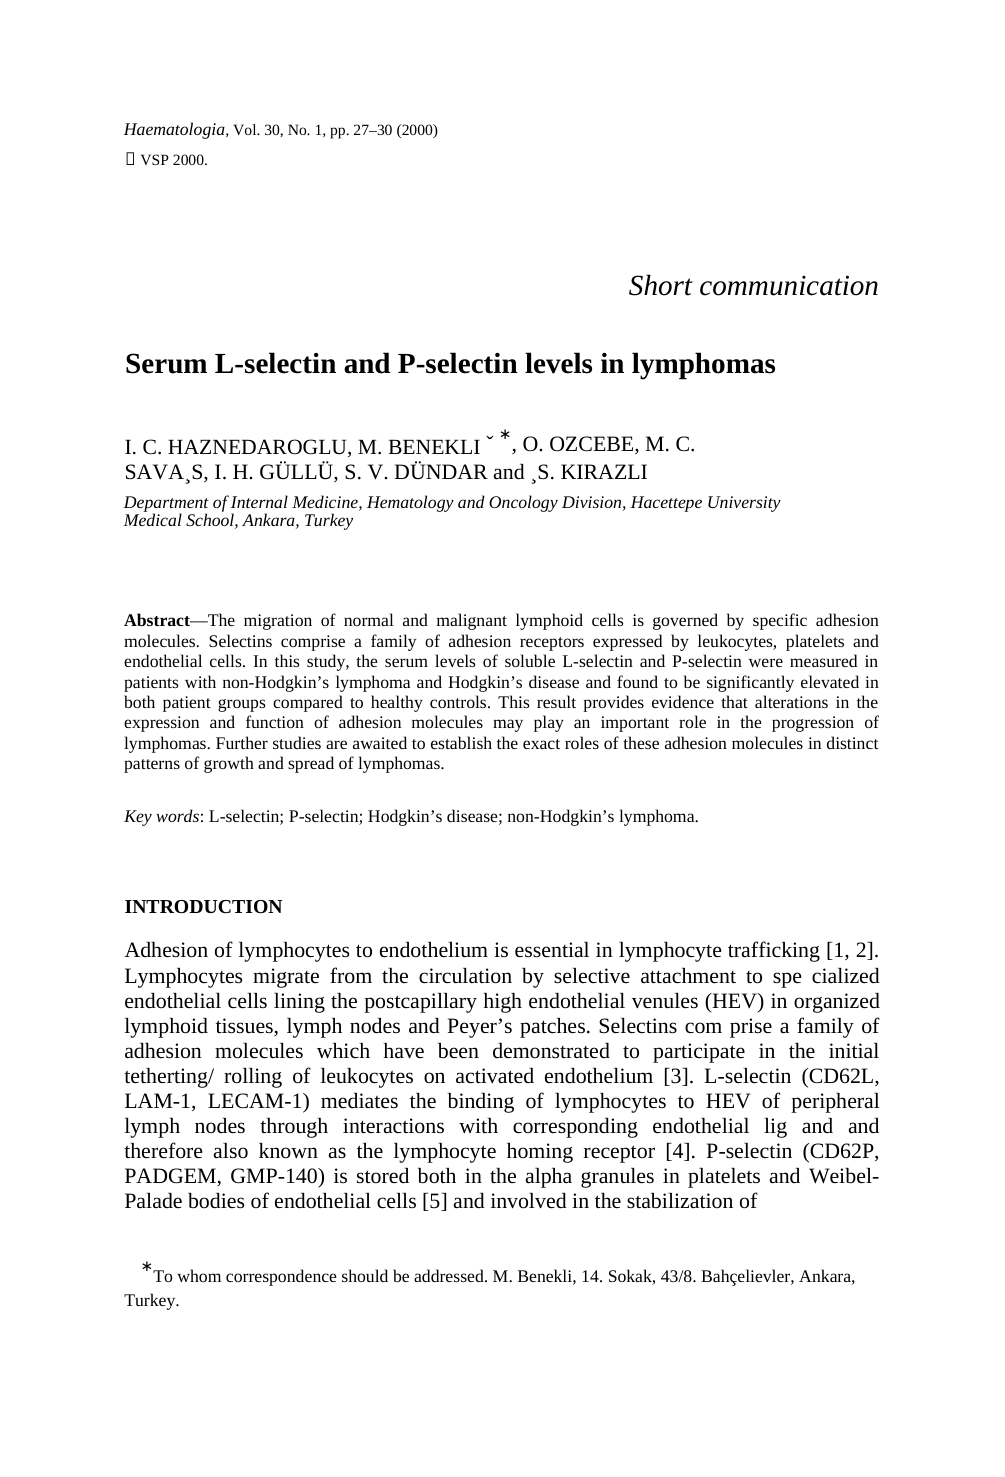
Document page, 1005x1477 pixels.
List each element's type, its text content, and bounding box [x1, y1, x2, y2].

text Adhesion of lymphocytes to endothelium is essential in lymphocyte trafficking [1, 2]. Lymphocytes migrate from the circulation by selective attachment to spe cialized endothelial cells lining the postcapillary high endothelial venules (HEV) in organized lymphoid tissues, lymph nodes and Peyer’s patches. Selectins com prise a family of adhesion molecules which have been demonstrated to participate in the initial tetherting/ rolling of leukocytes on activated endothelium [3]. L-selectin (CD62L, LAM-1, LECAM-1) mediates the binding of lymphocytes to HEV of peripheral lymph nodes through interactions with corresponding endothelial lig and and therefore also known as the lymphocyte homing receptor [4]. P-selectin (CD62P, PADGEM, GMP-140) is stored both in the alpha granules in platelets and Weibel-Palade bodies of endothelial cells [5] and involved in the stabilization of [124, 938, 881, 1213]
text I. C. HAZNEDAROGLU, M. BENEKLI ˇ ∗, O. OZCEBE, M. C. SAVA¸S, I. H. GÜLLÜ, S. V. DÜNDAR and ¸S. KIRAZLI [124, 418, 779, 484]
text  VSP 2000. [125, 139, 881, 176]
text Abstract—The migration of normal and malignant lymphoid cells is governed by specific adhesion molecules. Selectins comprise a family of adhesion receptors expressed by leukocytes, platelets and endothelial cells. In this study, the serum levels of soluble L-selectin and P-selectin were measured in patients with non-Hodgkin’s lymphoma and Hodgkin’s disease and found to be significantly elevated in both patient groups compared to healthy controls. This result provides evidence that alterations in the expression and function of adhesion molecules may play an important role in the progression of lymphomas. Further studies are awaited to establish the exact roles of these adhesion molecules in distinct patterns of growth and spread of lymphomas. [124, 610, 881, 773]
text ∗To whom correspondence should be addressed. M. Benekli, 14. Sokak, 43/8. Bahçelievler, Ankara, Turkey. [124, 1255, 878, 1310]
text Short communication [124, 268, 879, 301]
text Serum L-selectin and P-selectin levels in lymphomas [125, 347, 881, 380]
text Haematologia, Vol. 30, No. 1, pp. 27–30 (2000) [124, 119, 881, 139]
text Department of Internal Medicine, Hematology and Oncology Division, Hacettepe University Medical School, Ankara, Turkey [124, 493, 817, 531]
text Key words: L-selectin; P-selectin; Hodgkin’s disease; non-Hodgkin’s lymphoma. [124, 806, 881, 826]
text INTRODUCTION [124, 895, 881, 918]
